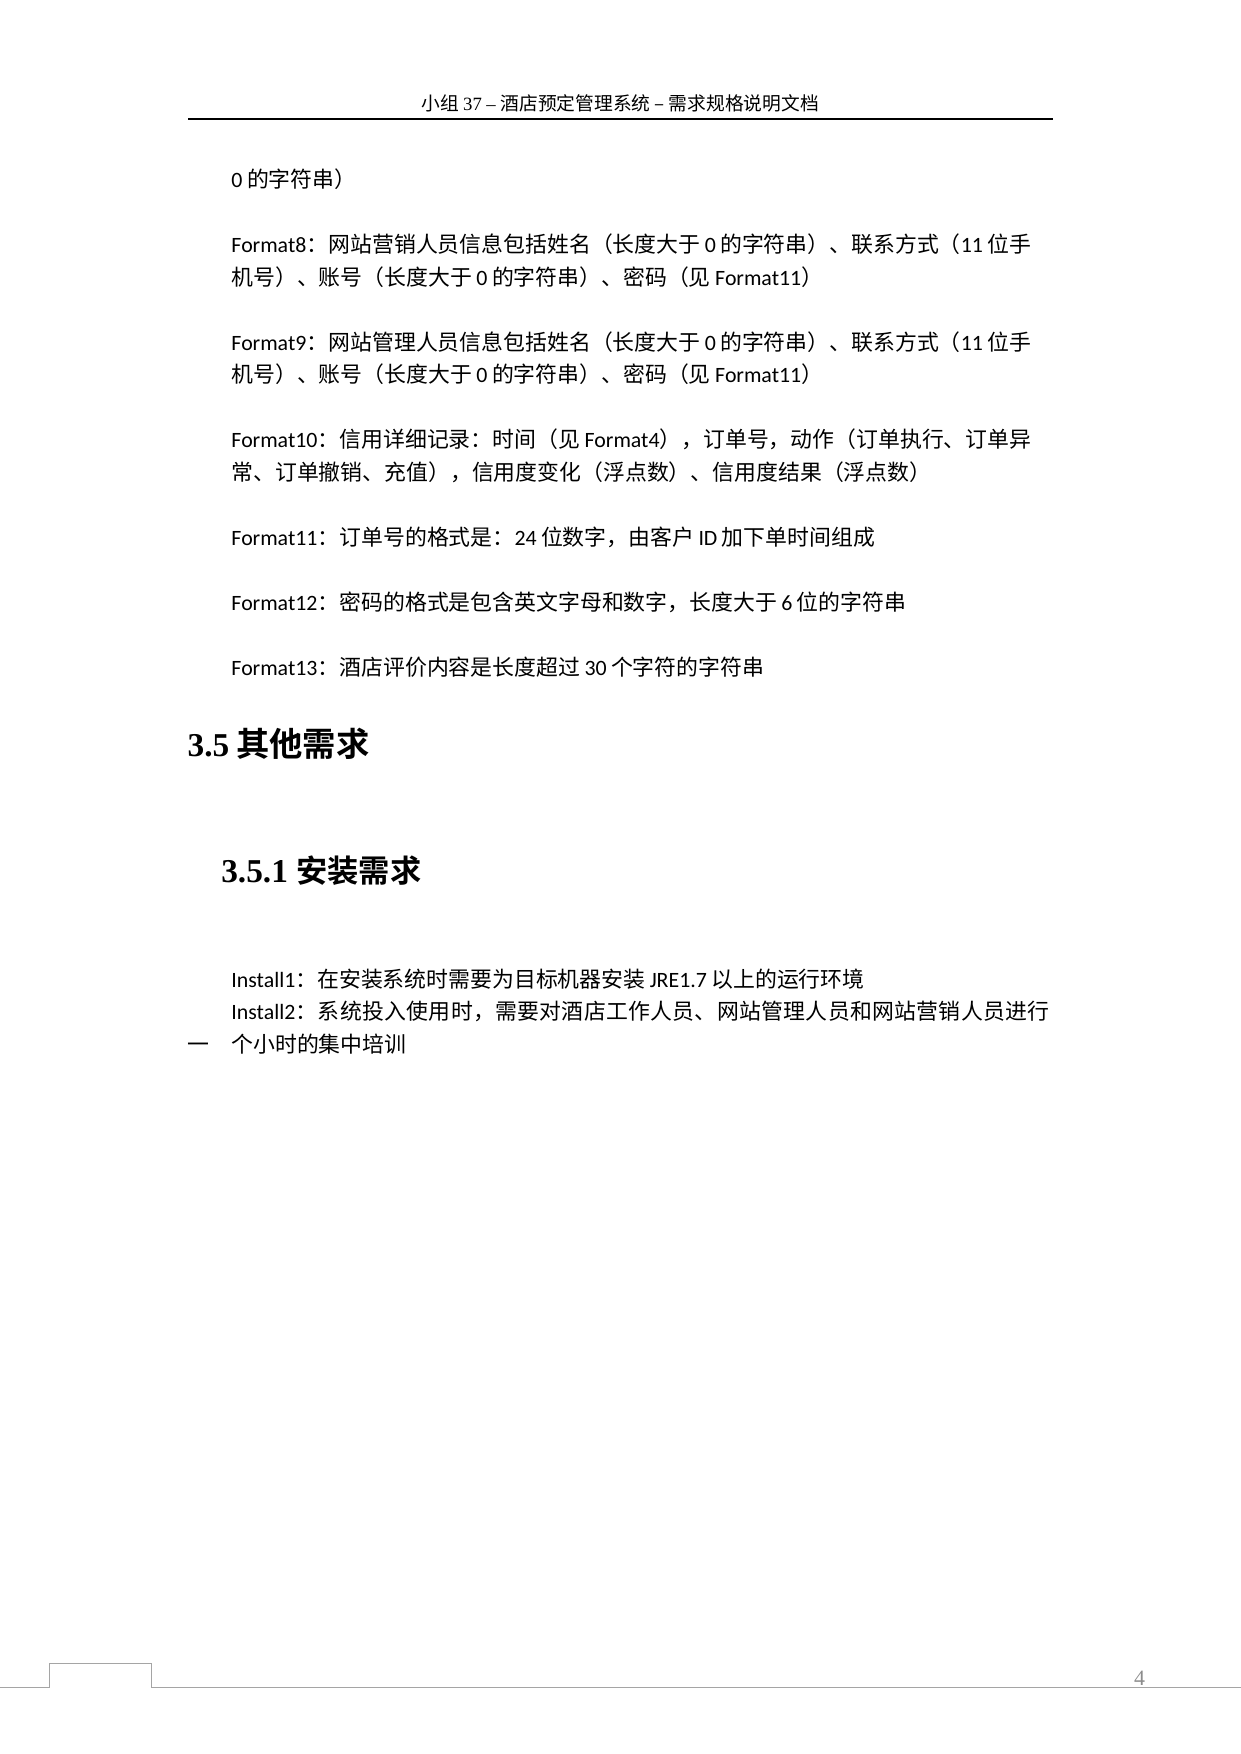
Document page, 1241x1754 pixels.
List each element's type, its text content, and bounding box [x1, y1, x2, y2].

text Format8：网站营销人员信息包括姓名（长度大于0的字符串）、联系方式（11位手机号）、账号（长度大于0的字符串）、密码（见Format11） [231, 227, 1053, 292]
text Format9：网站管理人员信息包括姓名（长度大于0的字符串）、联系方式（11位手机号）、账号（长度大于0的字符串）、密码（见Format11） [231, 324, 1053, 389]
subtitle 3.5.1 安装需求 [187, 836, 1053, 901]
subtitle 3.5其他需求 [187, 709, 1053, 774]
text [231, 162, 1053, 194]
text Install1：在安装系统时需要为目标机器安装JRE1.7以上的运行环境 [187, 961, 1053, 994]
text Install2：系统投入使用时，需要对酒店工作人员、网站管理人员和网站营销人员进行一 个小时的集中培训 [187, 994, 1053, 1059]
text Format13：酒店评价内容是长度超过30个字符的字符串 [231, 649, 1053, 682]
text Format12：密码的格式是包含英文字母和数字，长度大于6位的字符串 [231, 584, 1053, 617]
text Format11：订单号的格式是：24位数字，由客户ID加下单时间组成 [231, 519, 1053, 552]
text Format10：信用详细记录：时间（见Format4），订单号，动作（订单执行、订单异常、订单撤销、充值），信用度变化（浮点数）、信用度结果（浮点数） [231, 422, 1053, 487]
